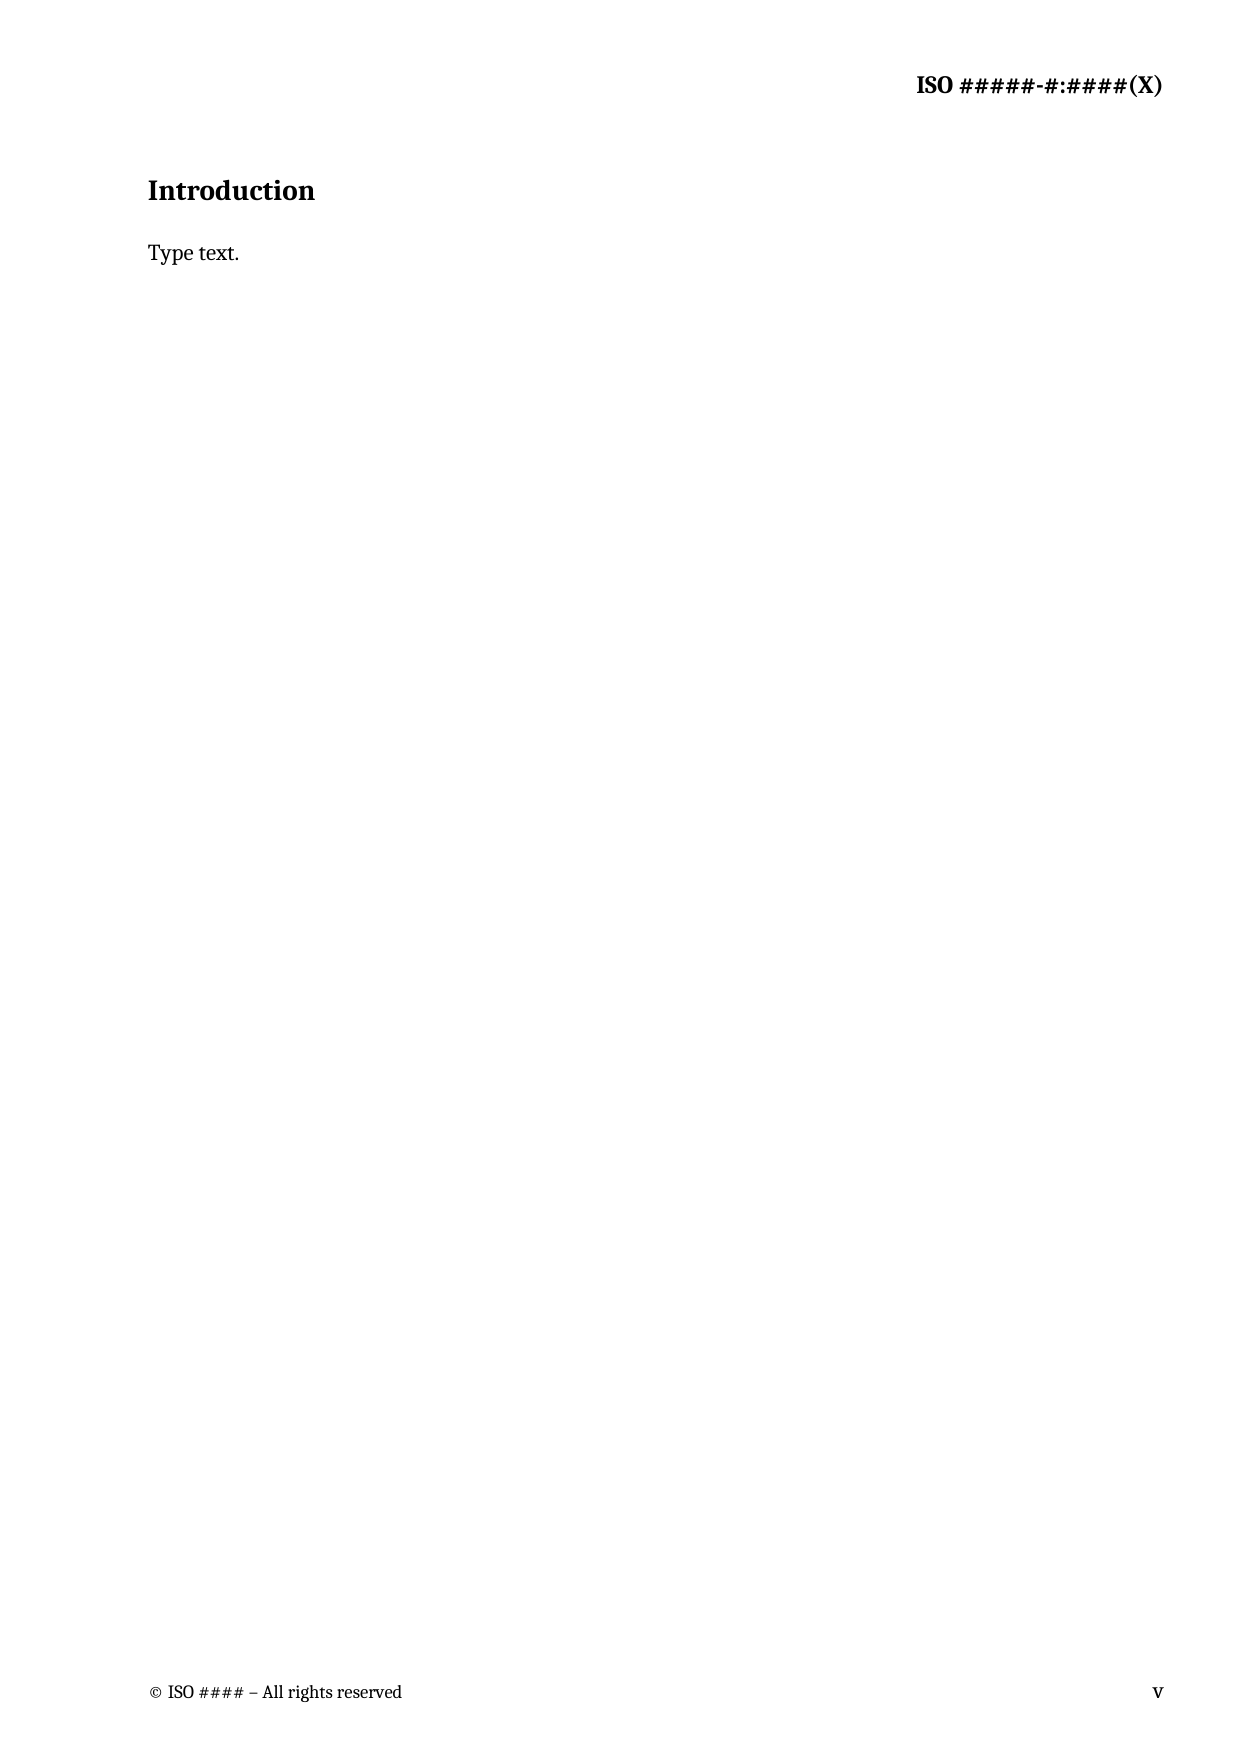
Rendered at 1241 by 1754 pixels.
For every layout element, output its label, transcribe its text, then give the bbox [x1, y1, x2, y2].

text Type text. [148, 240, 1163, 266]
title Introduction [148, 174, 1163, 207]
